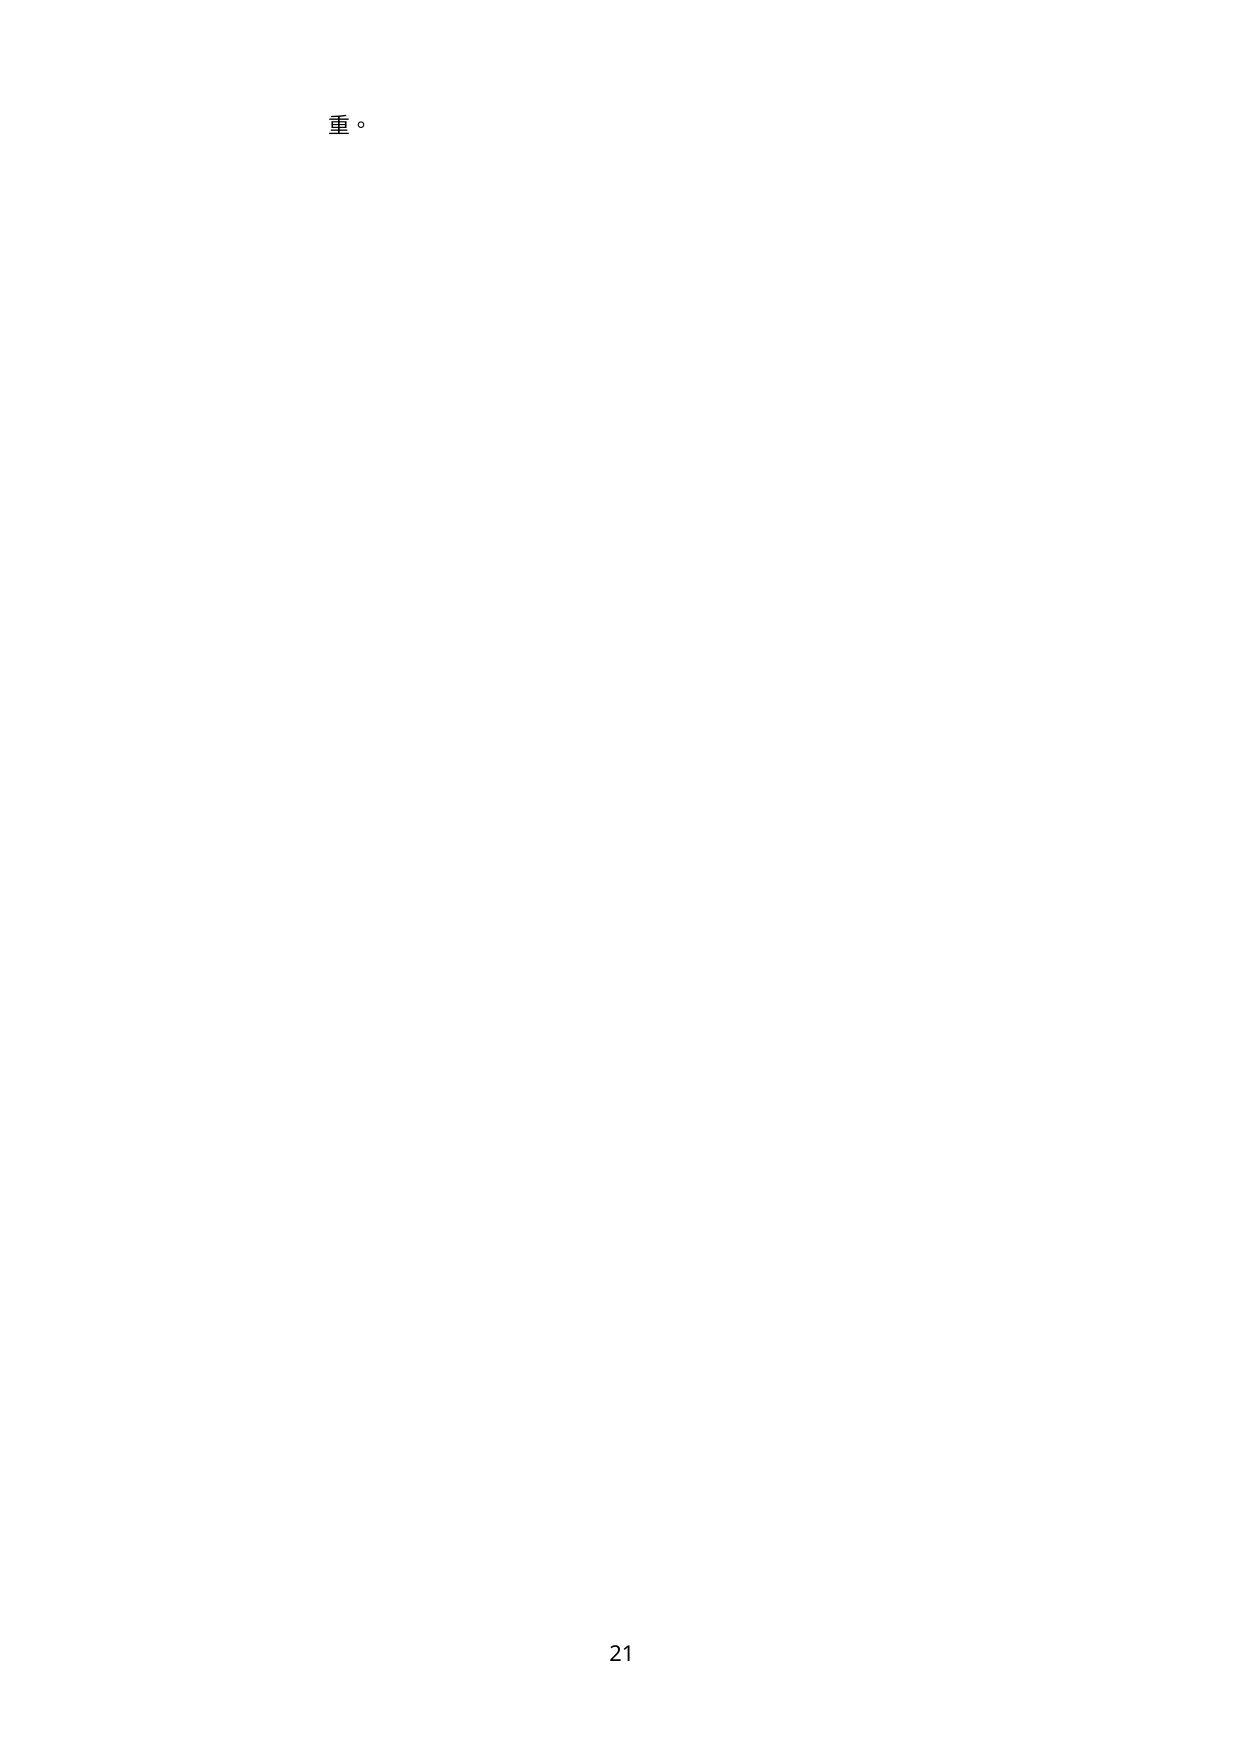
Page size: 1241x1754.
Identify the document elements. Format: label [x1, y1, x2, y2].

list [329, 110, 1138, 140]
